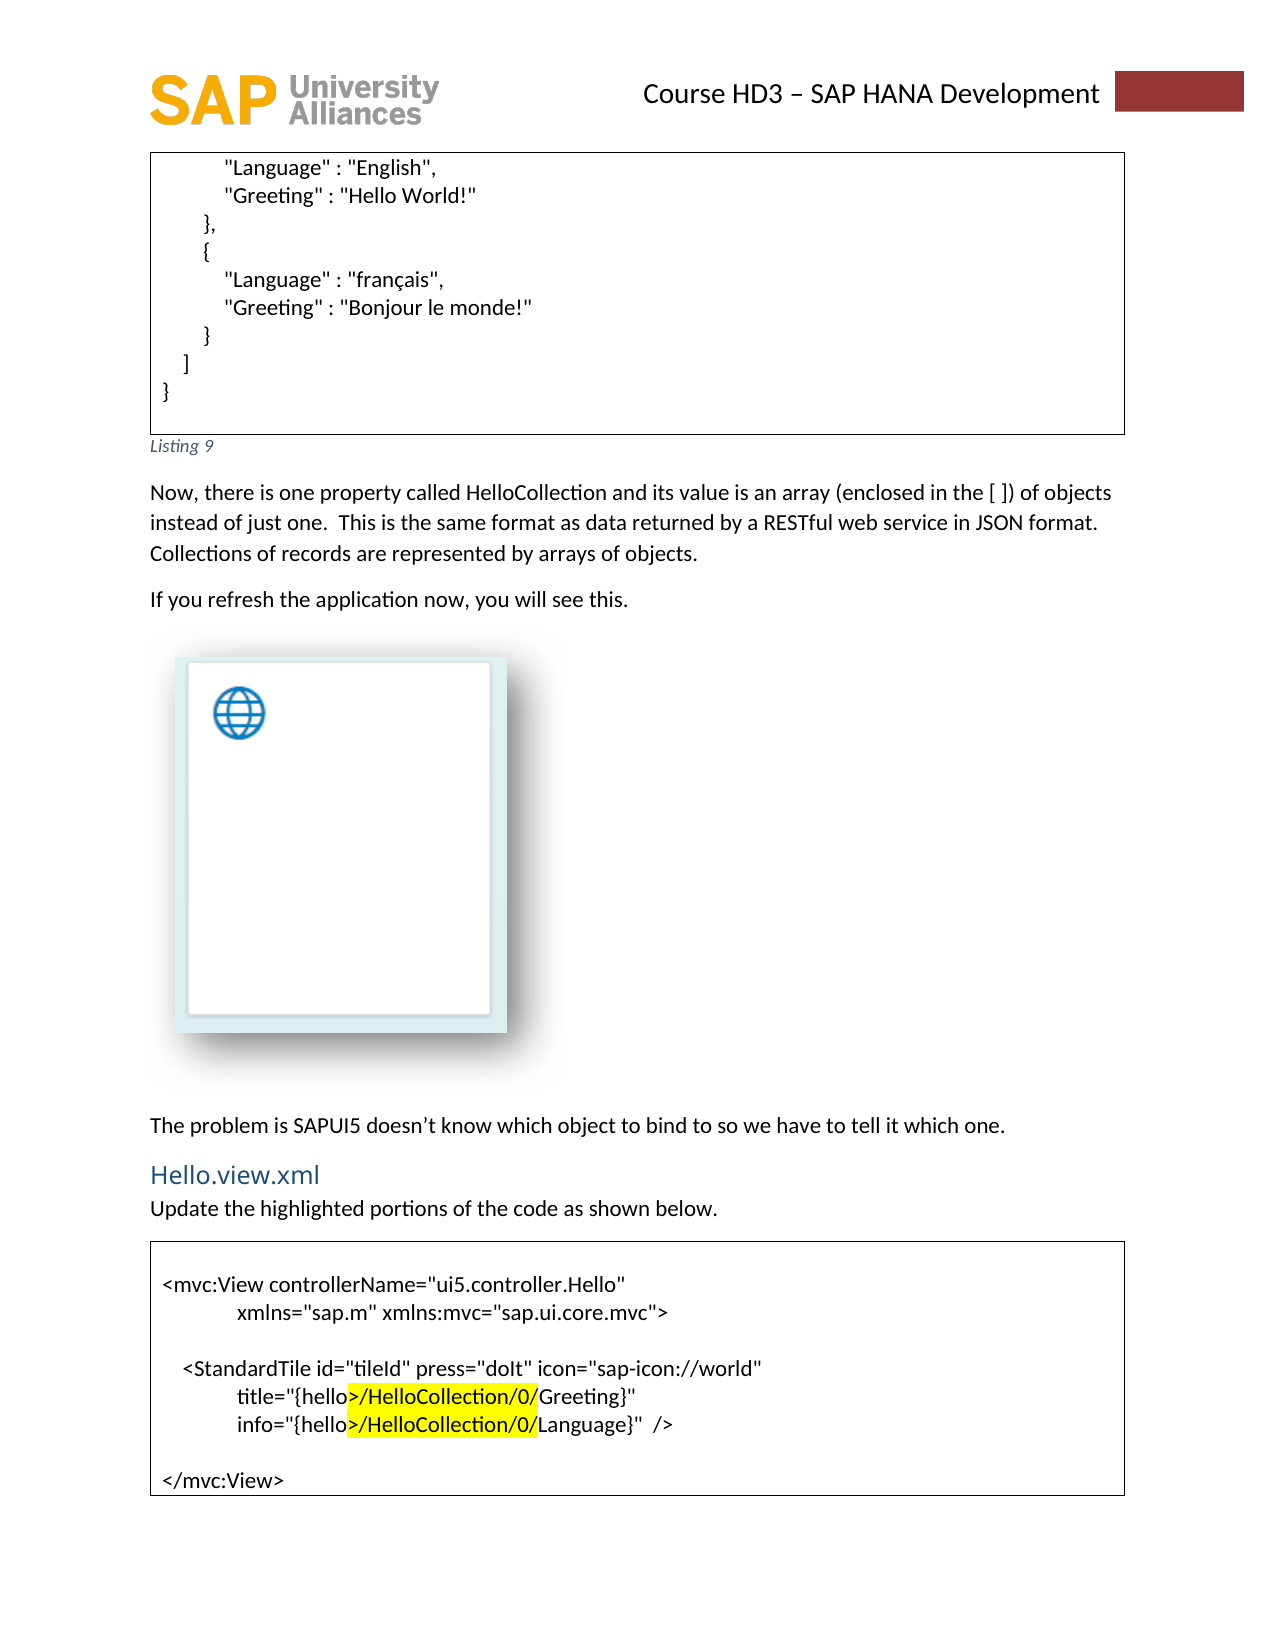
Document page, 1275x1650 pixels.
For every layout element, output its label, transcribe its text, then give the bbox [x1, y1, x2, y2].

text Update the highlighted portions of the code as shown below. [150, 1194, 1125, 1222]
text Now, there is one property called HelloCollection and its value is an array (enclosed in the [ ]) of objects instead of just one. This is the same format as data returned by a RESTful web service in JSON format. Collections of records are represented by arrays of objects. [150, 478, 1125, 567]
text If you refresh the application now, you will see this. [150, 586, 1125, 613]
picture [150, 75, 440, 125]
text The problem is SAPUI5 doesn’t know which object to bind to so we have to tell it which one. [150, 1111, 1125, 1139]
subtitle Hello.view.xml [150, 1158, 1125, 1192]
picture [175, 657, 507, 1033]
